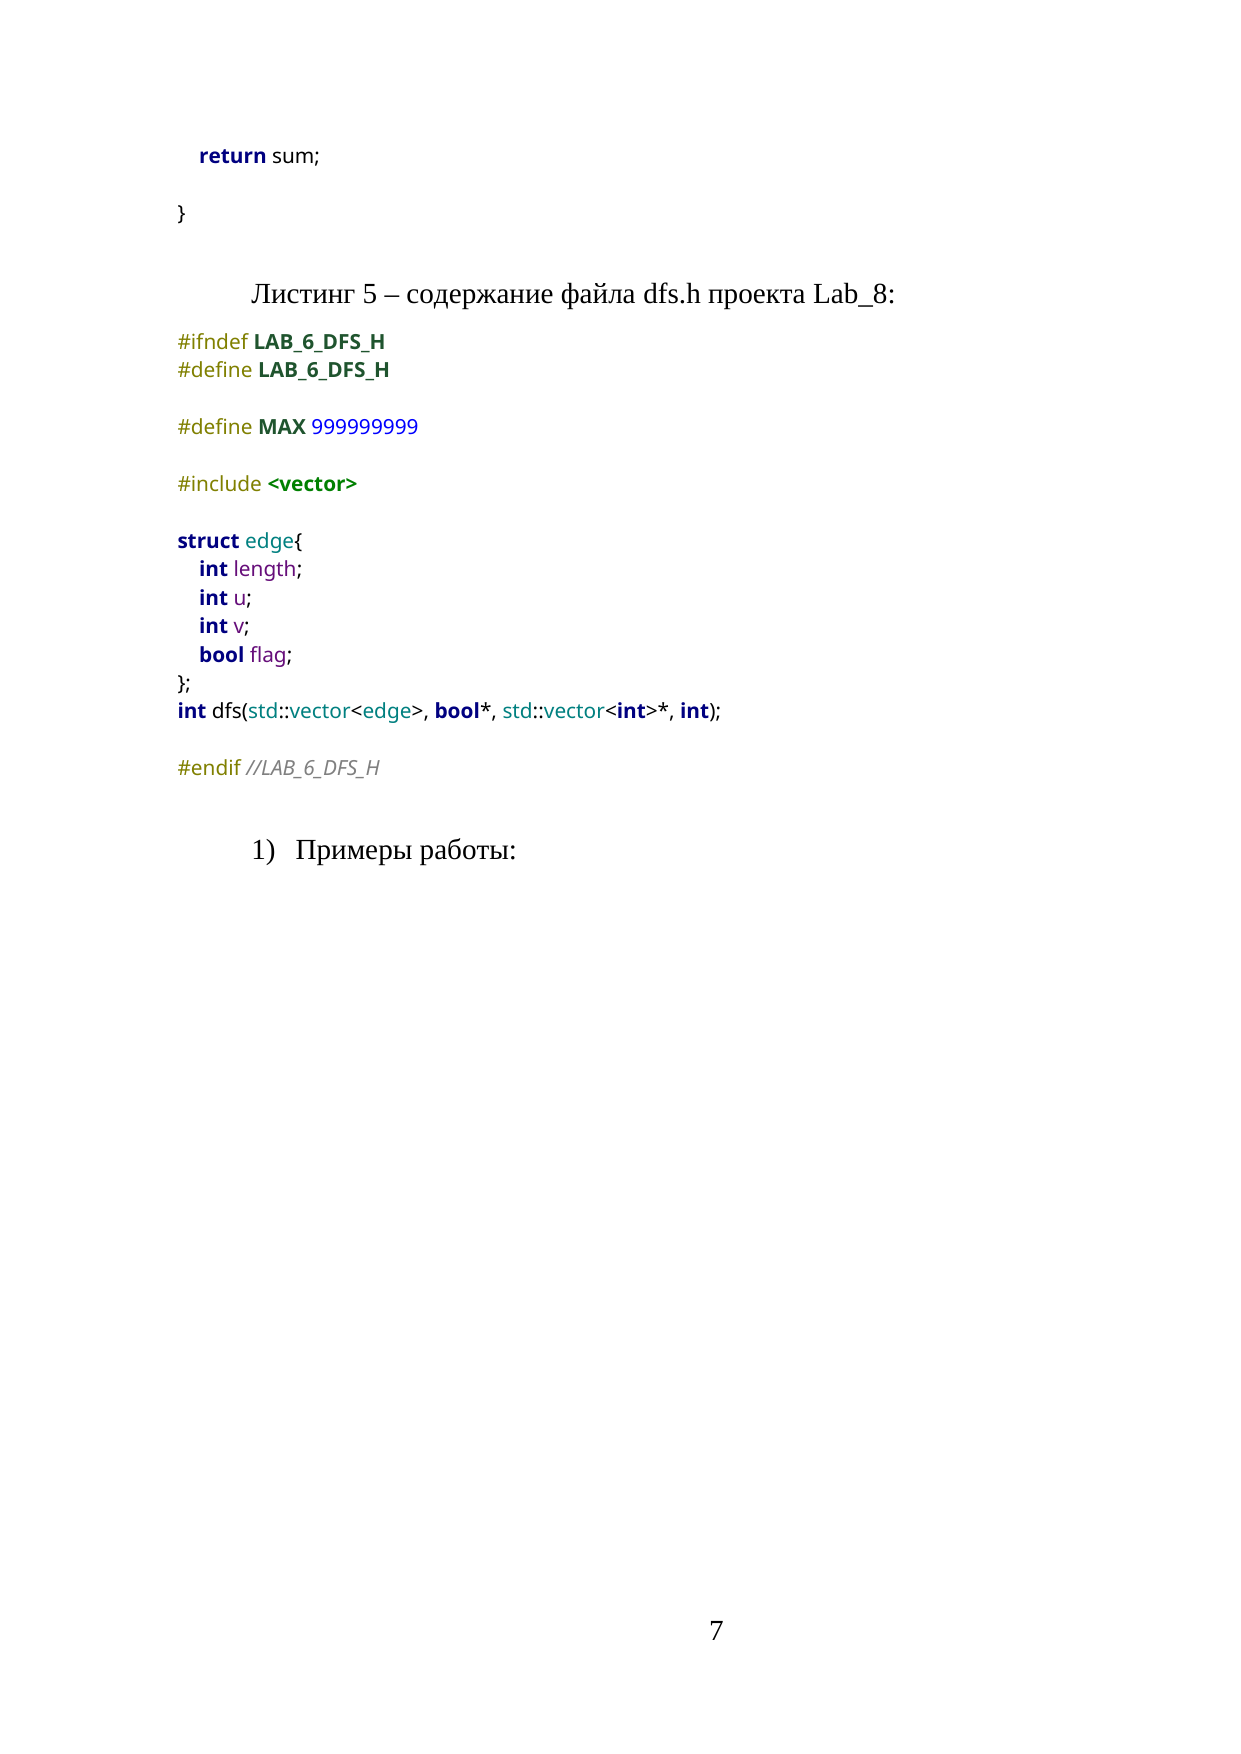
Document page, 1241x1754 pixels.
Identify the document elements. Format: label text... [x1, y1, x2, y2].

list Примеры работы: [251, 832, 1181, 866]
text Листинг 5 – содержание файла dfs.h проекта Lab_8: [177, 277, 1181, 310]
text #ifndef LAB_6_DFS_H #define LAB_6_DFS_H #define MAX 999999999 #include <vector> struct edge{ int length; int u; int v; bool flag; }; int dfs(std::vector<edge>, bool*, std::vector<int>*, int); #endif //LAB_6_DFS_H [177, 327, 1181, 782]
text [177, 141, 1181, 226]
